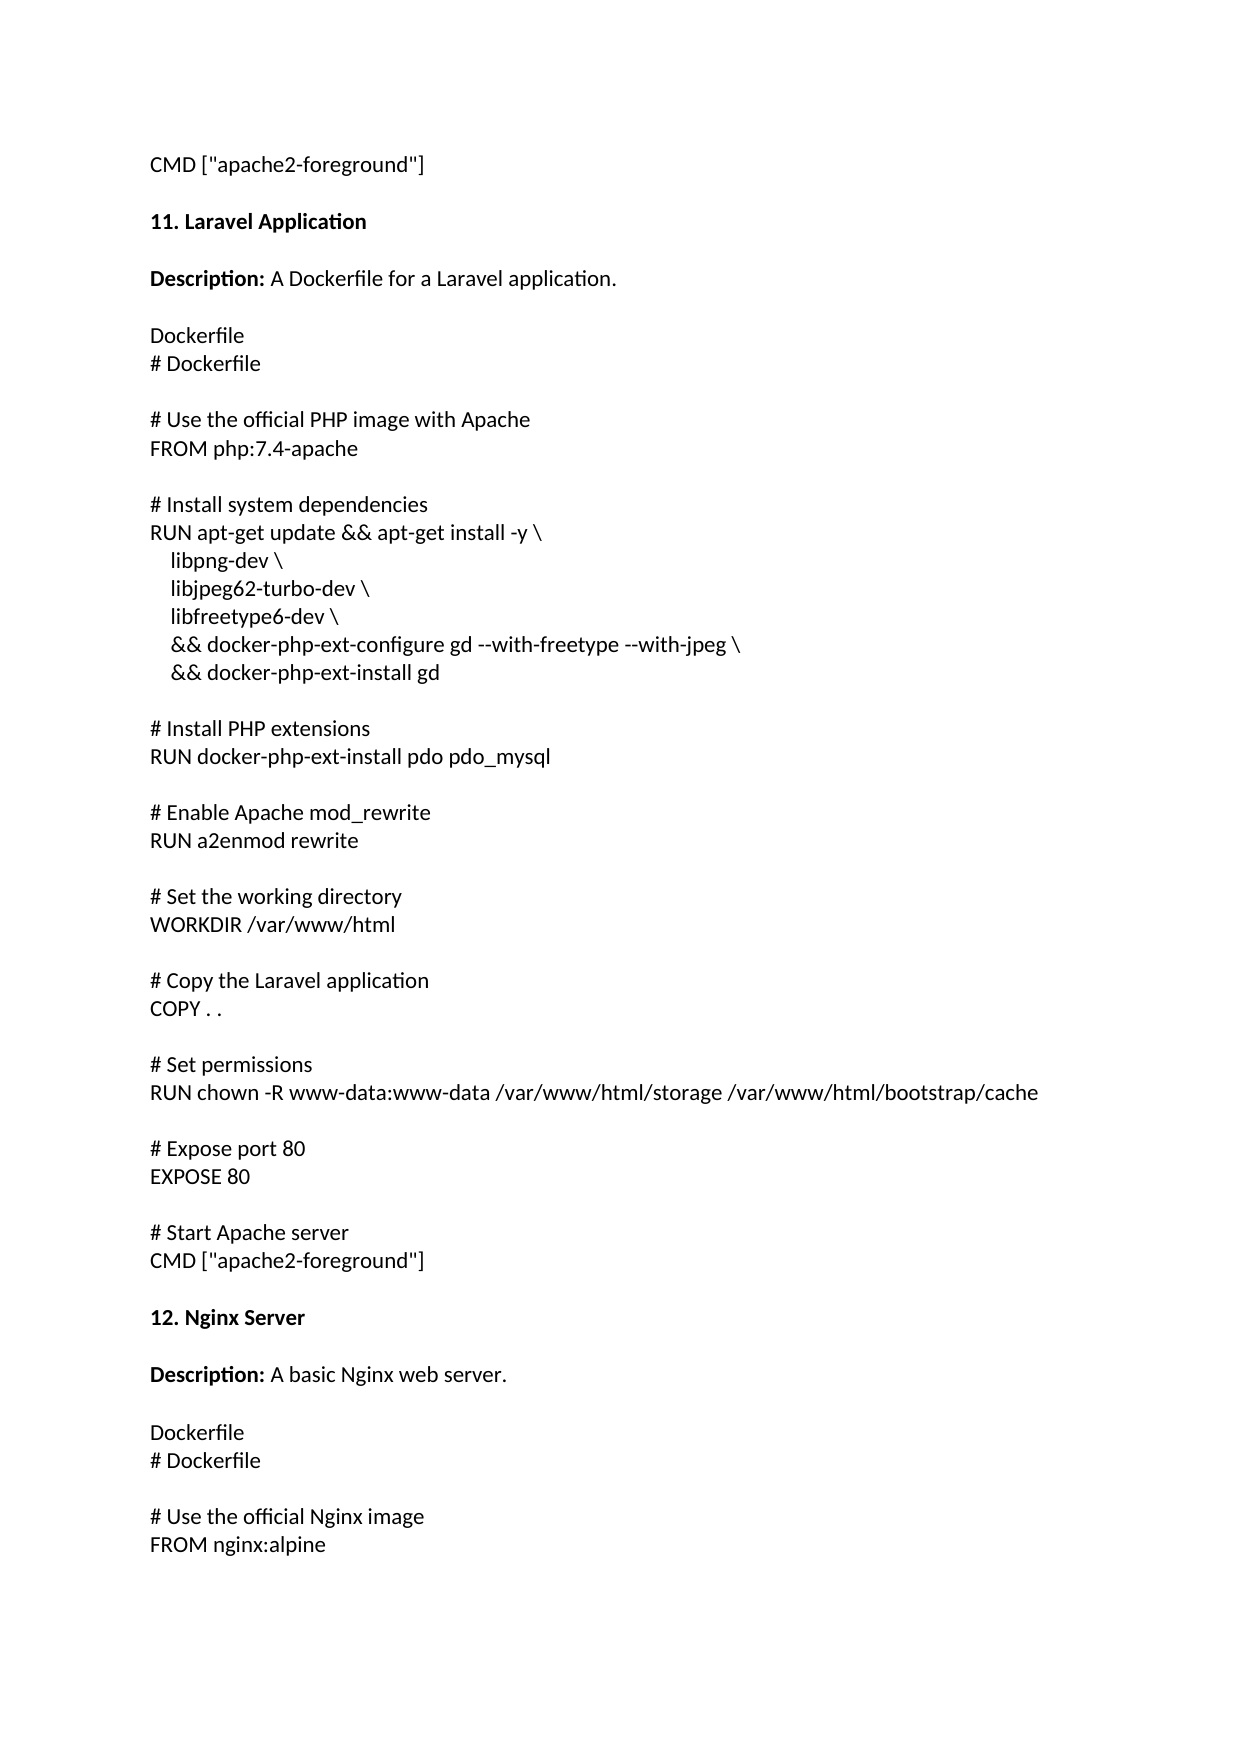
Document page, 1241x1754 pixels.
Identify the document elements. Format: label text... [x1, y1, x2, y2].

text CMD ["apache2-foreground"] [150, 1246, 1090, 1274]
text Description: A basic Nginx web server. [150, 1361, 1090, 1389]
text FROM nginx:alpine [150, 1530, 1090, 1558]
text # Start Apache server [150, 1218, 1090, 1246]
text # Dockerfile [150, 349, 1090, 378]
text # Expose port 80 [150, 1134, 1090, 1162]
text Description: A Dockerfile for a Laravel application. [150, 264, 1090, 292]
text RUN docker-php-ext-install pdo pdo_mysql [150, 742, 1090, 770]
subtitle 11. Laravel Application [150, 207, 1090, 235]
text # Set the working directory [150, 882, 1090, 910]
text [150, 406, 1090, 434]
text libfreetype6-dev \ [150, 602, 1090, 630]
text libpng-dev \ [150, 546, 1090, 574]
subtitle 12. Nginx Server [150, 1303, 1090, 1331]
text CMD ["apache2-foreground"] [150, 150, 1090, 178]
text RUN chown -R www-data:www-data /var/www/html/storage /var/www/html/bootstrap/cache [150, 1078, 1090, 1106]
text Dockerfile [150, 322, 1090, 349]
text FROM php:7.4-apache [150, 434, 1090, 462]
text Dockerfile [150, 1418, 1090, 1446]
text # Copy the Laravel application [150, 966, 1090, 994]
text && docker-php-ext-configure gd --with-freetype --with-jpeg \ [150, 630, 1090, 658]
text RUN a2enmod rewrite [150, 826, 1090, 854]
text # Use the official Nginx image [150, 1502, 1090, 1530]
text && docker-php-ext-install gd [150, 658, 1090, 686]
text # Set permissions [150, 1050, 1090, 1078]
text EXPOSE 80 [150, 1162, 1090, 1190]
text WORKDIR /var/www/html [150, 910, 1090, 938]
text # Enable Apache mod_rewrite [150, 798, 1090, 826]
text COPY . . [150, 994, 1090, 1022]
text # Install system dependencies [150, 490, 1090, 518]
text # Install PHP extensions [150, 714, 1090, 742]
text libjpeg62-turbo-dev \ [150, 574, 1090, 602]
text # Dockerfile [150, 1446, 1090, 1474]
text RUN apt-get update && apt-get install -y \ [150, 518, 1090, 546]
